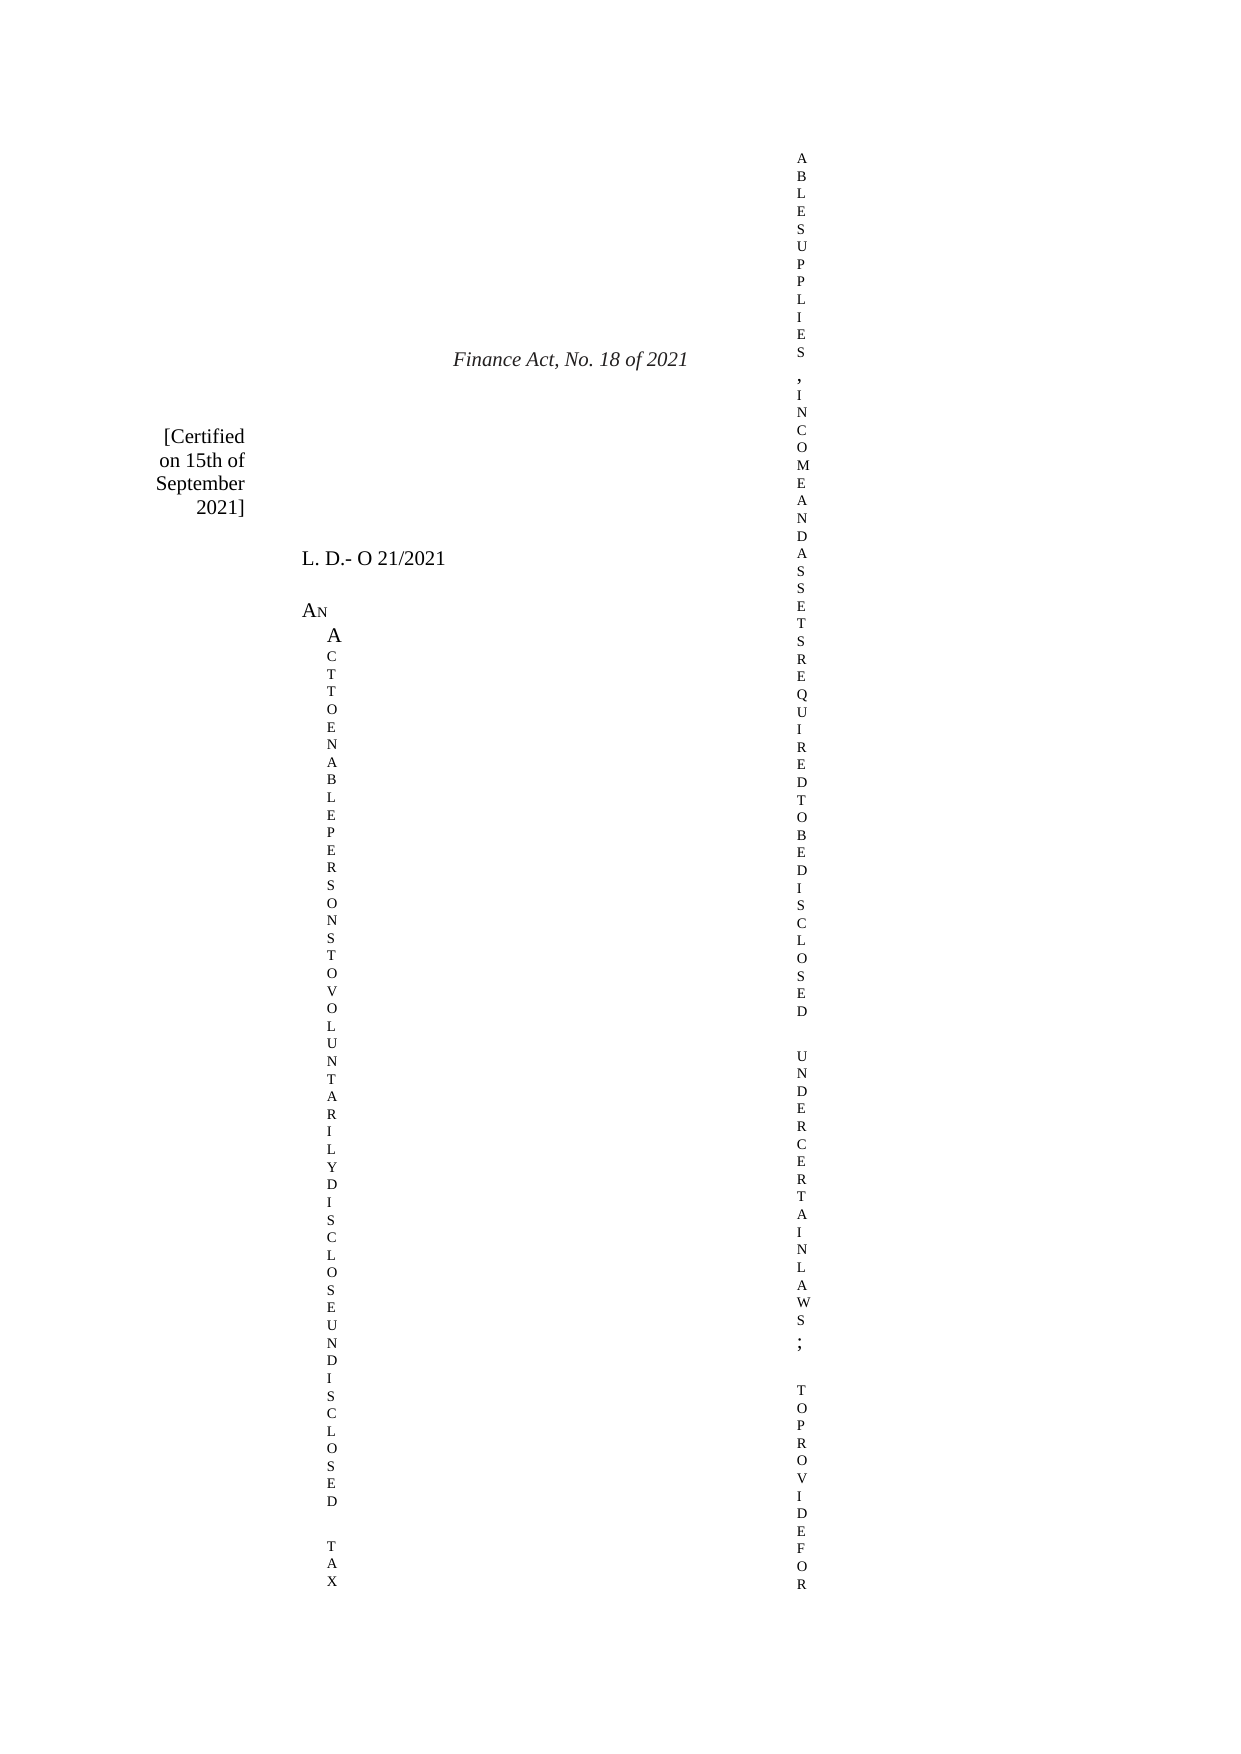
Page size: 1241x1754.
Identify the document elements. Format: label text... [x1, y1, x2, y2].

text L. D.- O 21/2021 [302, 547, 620, 570]
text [302, 598, 332, 1590]
table_header Finance Act, No. 18 of 2021 [279, 343, 620, 379]
text [Certified on 15th of September 2021] [150, 424, 244, 519]
